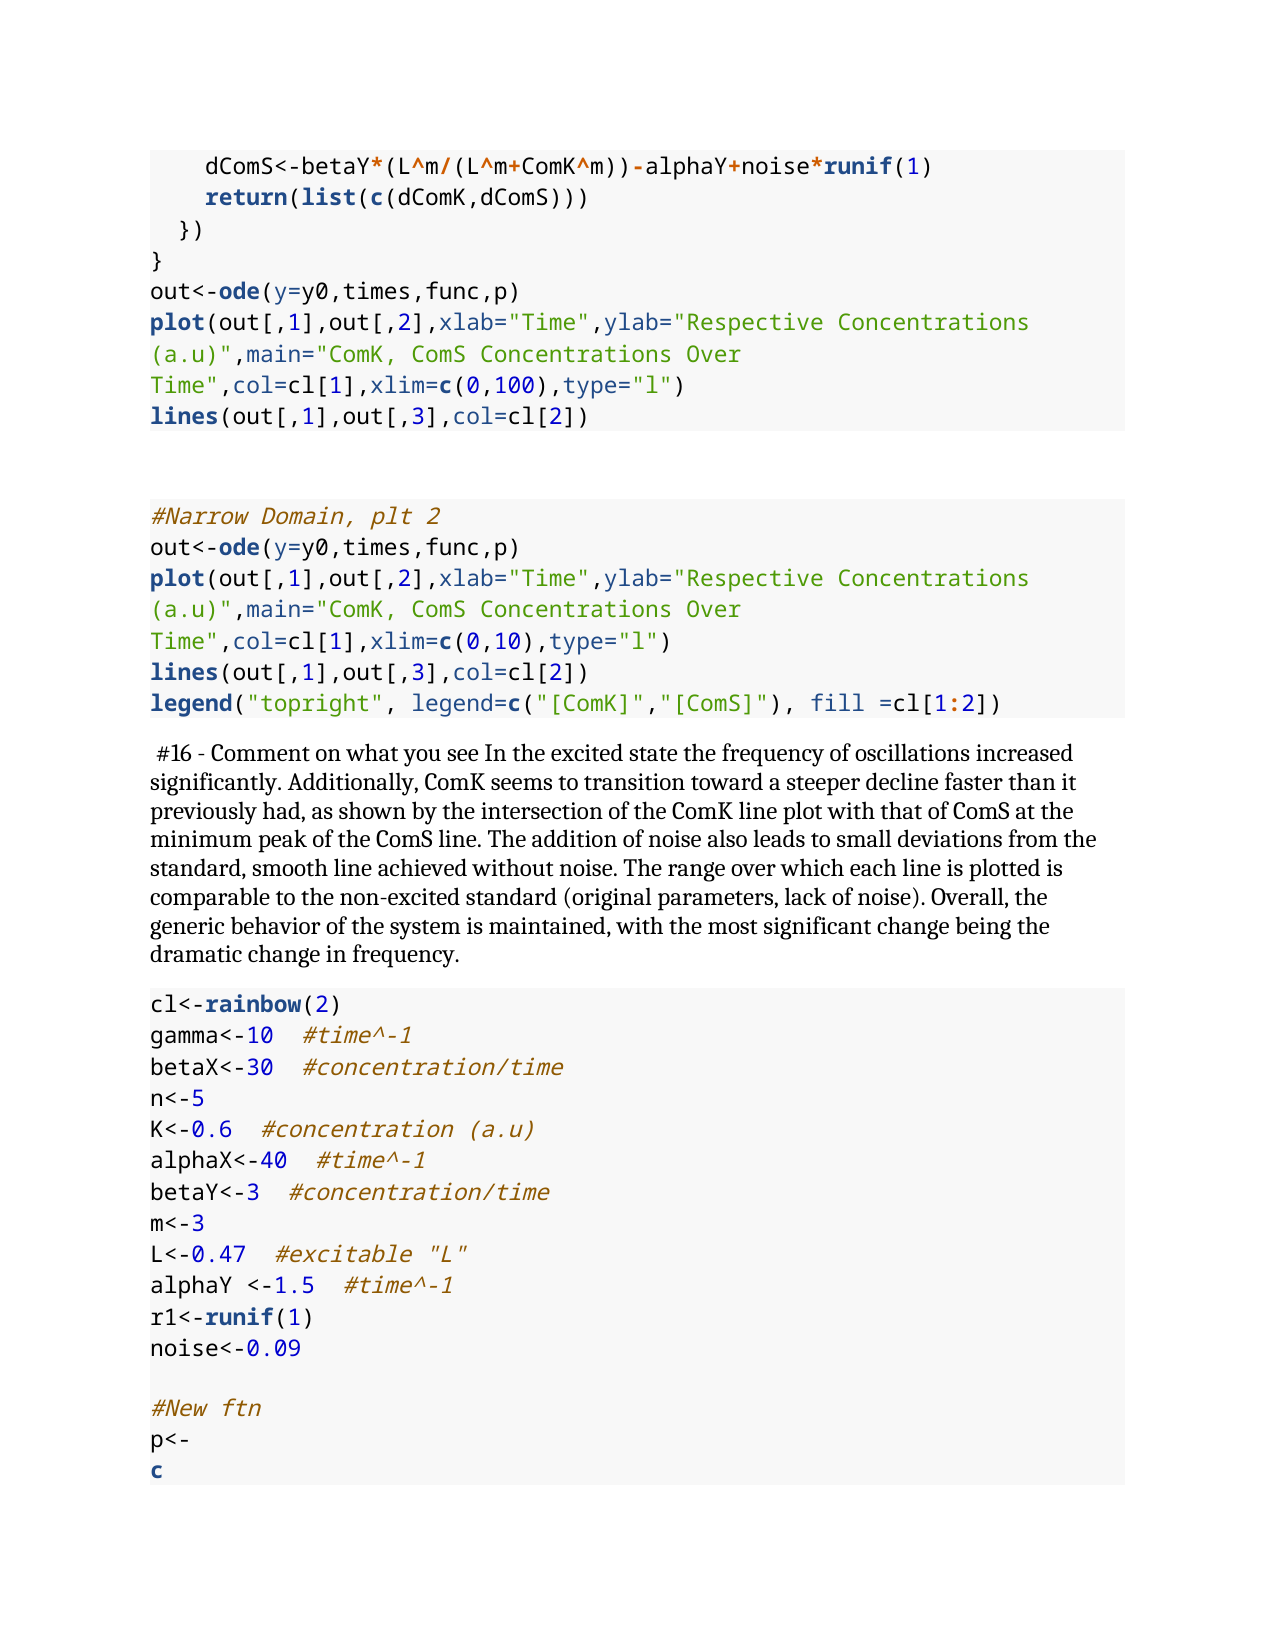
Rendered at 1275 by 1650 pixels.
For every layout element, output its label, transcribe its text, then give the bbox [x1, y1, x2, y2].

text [150, 988, 1125, 1485]
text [150, 150, 1125, 431]
text #16 - Comment on what you see In the excited state the frequency of oscillations increased significantly. Additionally, ComK seems to transition toward a steeper decline faster than it previously had, as shown by the intersection of the ComK line plot with that of ComS at the minimum peak of the ComS line. The addition of noise also leads to small deviations from the standard, smooth line achieved without noise. The range over which each line is plotted is comparable to the non-excited standard (original parameters, lack of noise). Overall, the generic behavior of the system is maintained, with the most significant change being the dramatic change in frequency. [150, 739, 1125, 969]
text #Narrow Domain, plt 2 out<-ode(y=y0,times,func,p) plot(out[,1],out[,2],xlab="Time",ylab="Respective Concentrations (a.u)",main="ComK, ComS Concentrations Over Time",col=cl[1],xlim=c(0,10),type="l") lines(out[,1],out[,3],col=cl[2]) legend("topright", legend=c("[ComK]","[ComS]"), fill =cl[1:2]) [150, 499, 1125, 718]
